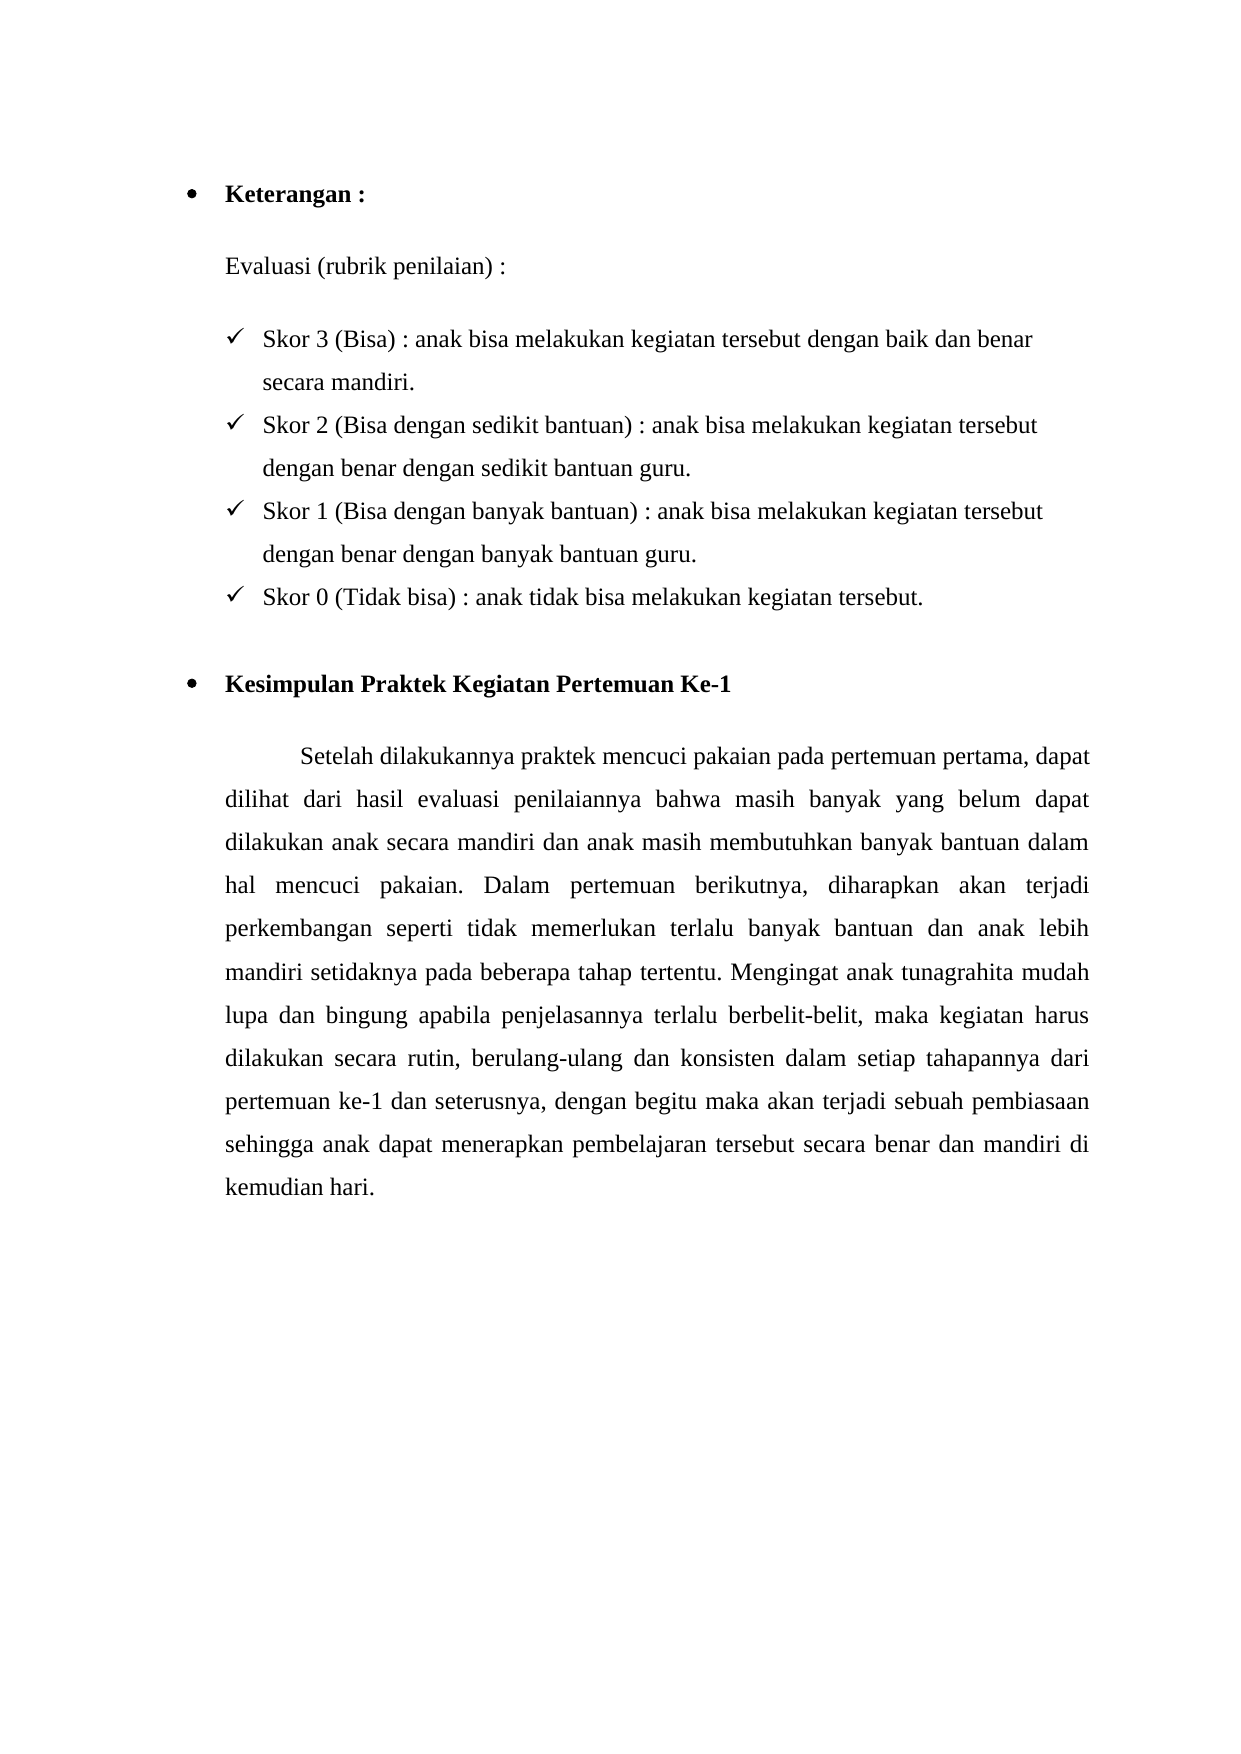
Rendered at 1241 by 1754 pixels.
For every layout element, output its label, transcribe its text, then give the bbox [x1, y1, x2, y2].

list Skor 1 (Bisa dengan banyak bantuan) : anak bisa melakukan kegiatan tersebut dengan benar dengan banyak bantuan guru. [225, 496, 1090, 568]
list Keterangan : [187, 179, 1090, 208]
list Skor 2 (Bisa dengan sedikit bantuan) : anak bisa melakukan kegiatan tersebut dengan benar dengan sedikit bantuan guru. [225, 410, 1090, 482]
text Evaluasi (rubrik penilaian) : [150, 251, 1090, 280]
list Skor 3 (Bisa) : anak bisa melakukan kegiatan tersebut dengan baik dan benar secara mandiri. [225, 324, 1090, 396]
list Skor 0 (Tidak bisa) : anak tidak bisa melakukan kegiatan tersebut. [225, 582, 1090, 611]
list Kesimpulan Praktek Kegiatan Pertemuan Ke-1 [187, 669, 1090, 697]
text Setelah dilakukannya praktek mencuci pakaian pada pertemuan pertama, dapat dilihat dari hasil evaluasi penilaiannya bahwa masih banyak yang belum dapat dilakukan anak secara mandiri dan anak masih membutuhkan banyak bantuan dalam hal mencuci pakaian. Dalam pertemuan berikutnya, diharapkan akan terjadi perkembangan seperti tidak memerlukan terlalu banyak bantuan dan anak lebih mandiri setidaknya pada beberapa tahap tertentu. Mengingat anak tunagrahita mudah lupa dan bingung apabila penjelasannya terlalu berbelit-belit, maka kegiatan harus dilakukan secara rutin, berulang-ulang dan konsisten dalam setiap tahapannya dari pertemuan ke-1 dan seterusnya, dengan begitu maka akan terjadi sebuah pembiasaan sehingga anak dapat menerapkan pembelajaran tersebut secara benar dan mandiri di kemudian hari. [225, 741, 1090, 1201]
